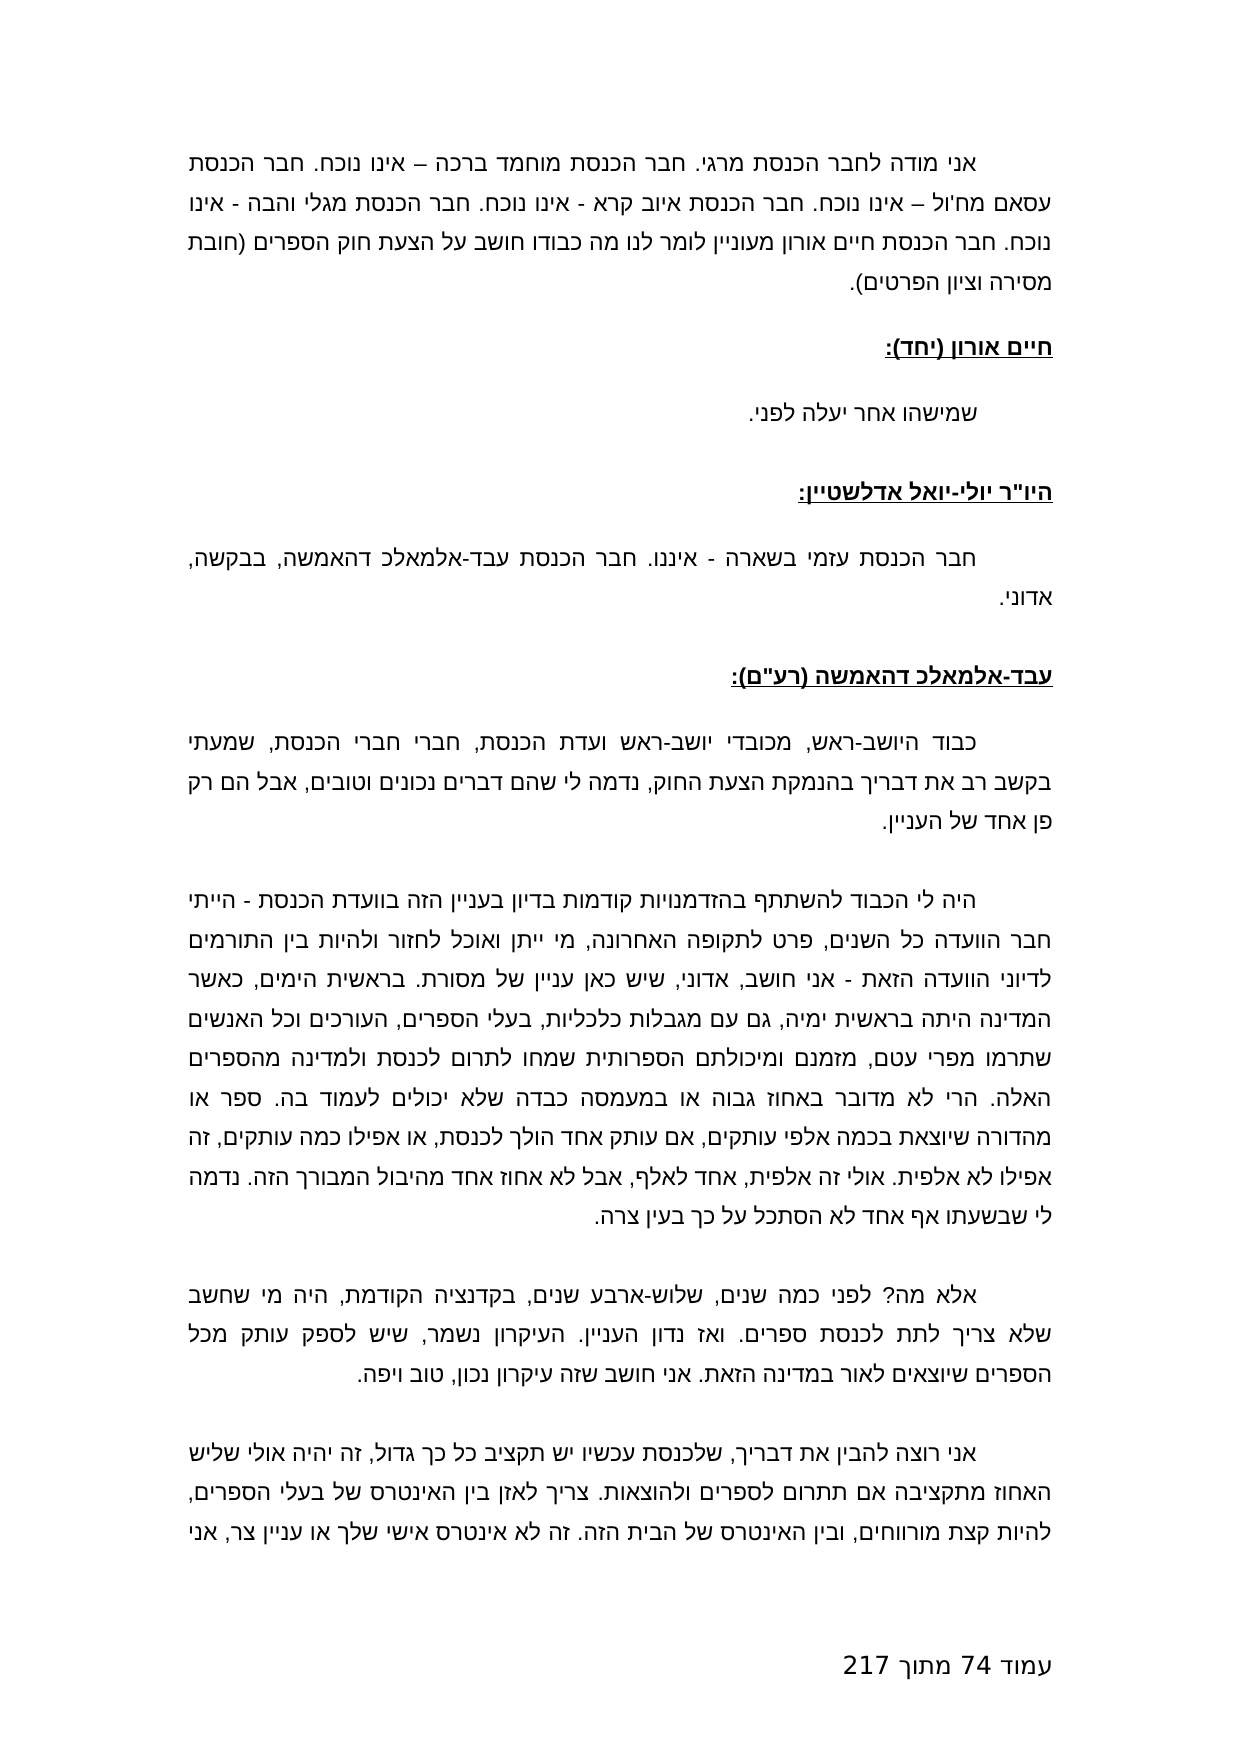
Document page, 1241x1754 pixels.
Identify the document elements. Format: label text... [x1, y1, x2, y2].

text שמישהו אחר יעלה לפני. [187, 400, 1053, 426]
text היה לי הכבוד להשתתף בהזדמנויות קודמות בדיון בעניין הזה בוועדת הכנסת - הייתי חבר הוועדה כל השנים, פרט לתקופה האחרונה, מי ייתן ואוכל לחזור ולהיות בין התורמים לדיוני הוועדה הזאת - אני חושב, אדוני, שיש כאן עניין של מסורת. בראשית הימים, כאשר המדינה היתה בראשית ימיה, גם עם מגבלות כלכליות, בעלי הספרים, העורכים וכל האנשים שתרמו מפרי עטם, מזמנם ומיכולתם הספרותית שמחו לתרום לכנסת ולמדינה מהספרים האלה. הרי לא מדובר באחוז גבוה או במעמסה כבדה שלא יכולים לעמוד בה. ספר או מהדורה שיוצאת בכמה אלפי עותקים, אם עותק אחד הולך לכנסת, או אפילו כמה עותקים, זה אפילו לא אלפית. אולי זה אלפית, אחד לאלף, אבל לא אחוז אחד מהיבול המבורך הזה. נדמה לי שבשעתו אף אחד לא הסתכל על כך בעין צרה. [187, 887, 1053, 1229]
text חיים אורון (יחד): [187, 334, 1053, 361]
text עבד-אלמאלכ דהאמשה (רע"ם): [187, 663, 1053, 690]
text אלא מה? לפני כמה שנים, שלוש-ארבע שנים, בקדנציה הקודמת, היה מי שחשב שלא צריך לתת לכנסת ספרים. ואז נדון העניין. העיקרון נשמר, שיש לספק עותק מכל הספרים שיוצאים לאור במדינה הזאת. אני חושב שזה עיקרון נכון, טוב ויפה. [187, 1282, 1053, 1387]
text כבוד היושב-ראש, מכובדי יושב-ראש ועדת הכנסת, חברי חברי הכנסת, שמעתי בקשב רב את דבריך בהנמקת הצעת החוק, נדמה לי שהם דברים נכונים וטובים, אבל הם רק פן אחד של העניין. [187, 729, 1053, 834]
text חבר הכנסת עזמי בשארה - איננו. חבר הכנסת עבד-אלמאלכ דהאמשה, בבקשה, אדוני. [187, 545, 1053, 611]
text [187, 1440, 1053, 1545]
text אני מודה לחבר הכנסת מרגי. חבר הכנסת מוחמד ברכה – אינו נוכח. חבר הכנסת עסאם מח'ול – אינו נוכח. חבר הכנסת איוב קרא - אינו נוכח. חבר הכנסת מגלי והבה - אינו נוכח. חבר הכנסת חיים אורון מעוניין לומר לנו מה כבודו חושב על הצעת חוק הספרים (חובת מסירה וציון הפרטים). [187, 150, 1053, 295]
text היו"ר יולי-יואל אדלשטיין: [187, 479, 1053, 505]
